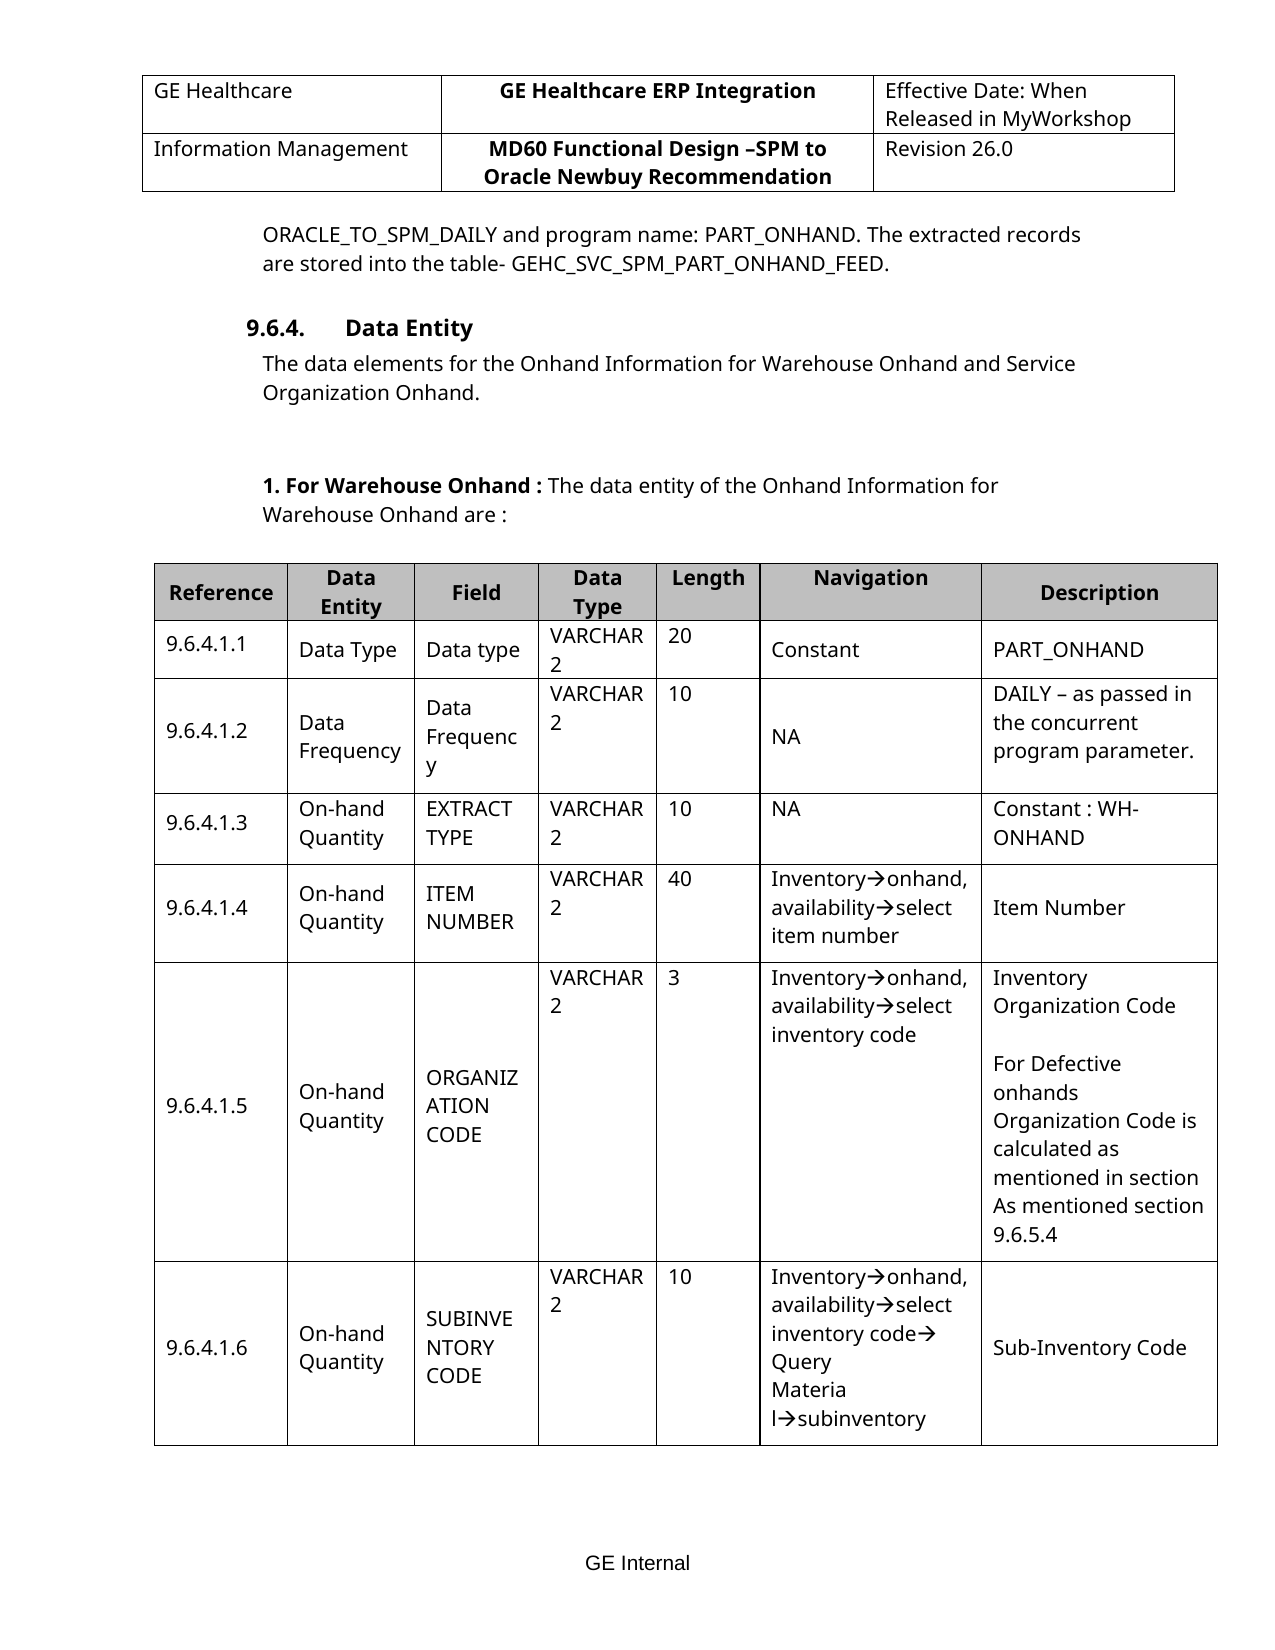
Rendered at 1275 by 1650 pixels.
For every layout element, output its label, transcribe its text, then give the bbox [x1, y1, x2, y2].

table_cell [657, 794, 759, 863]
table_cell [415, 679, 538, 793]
text 1. For Warehouse Onhand : The data entity of the Onhand Information for Warehouse Onhand are : [262, 472, 1088, 528]
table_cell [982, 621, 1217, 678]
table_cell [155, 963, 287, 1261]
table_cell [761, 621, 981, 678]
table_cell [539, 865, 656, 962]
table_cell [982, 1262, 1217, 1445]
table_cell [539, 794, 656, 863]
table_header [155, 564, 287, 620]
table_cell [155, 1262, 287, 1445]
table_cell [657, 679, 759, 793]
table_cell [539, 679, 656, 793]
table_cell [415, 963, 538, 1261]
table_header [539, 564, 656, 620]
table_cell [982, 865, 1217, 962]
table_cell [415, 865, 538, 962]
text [262, 220, 1088, 277]
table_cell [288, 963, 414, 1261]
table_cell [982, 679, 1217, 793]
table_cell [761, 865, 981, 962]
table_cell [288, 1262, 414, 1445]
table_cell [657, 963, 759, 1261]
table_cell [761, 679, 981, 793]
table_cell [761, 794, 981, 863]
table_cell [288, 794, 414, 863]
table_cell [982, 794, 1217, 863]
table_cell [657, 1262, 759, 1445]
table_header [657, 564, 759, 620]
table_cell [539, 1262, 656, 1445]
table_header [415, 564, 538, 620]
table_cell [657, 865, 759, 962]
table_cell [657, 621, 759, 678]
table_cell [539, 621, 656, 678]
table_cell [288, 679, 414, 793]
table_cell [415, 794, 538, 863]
text The data elements for the Onhand Information for Warehouse Onhand and Service Organization Onhand. [262, 349, 1088, 406]
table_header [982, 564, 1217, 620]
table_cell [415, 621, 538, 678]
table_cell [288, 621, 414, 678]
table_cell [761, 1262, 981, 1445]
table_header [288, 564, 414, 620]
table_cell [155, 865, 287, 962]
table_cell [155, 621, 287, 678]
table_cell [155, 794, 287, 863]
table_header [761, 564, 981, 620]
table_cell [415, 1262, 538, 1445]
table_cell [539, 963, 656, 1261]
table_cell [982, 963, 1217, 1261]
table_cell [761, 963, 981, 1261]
subtitle Data Entity [246, 312, 1088, 343]
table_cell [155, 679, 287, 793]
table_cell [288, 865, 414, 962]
